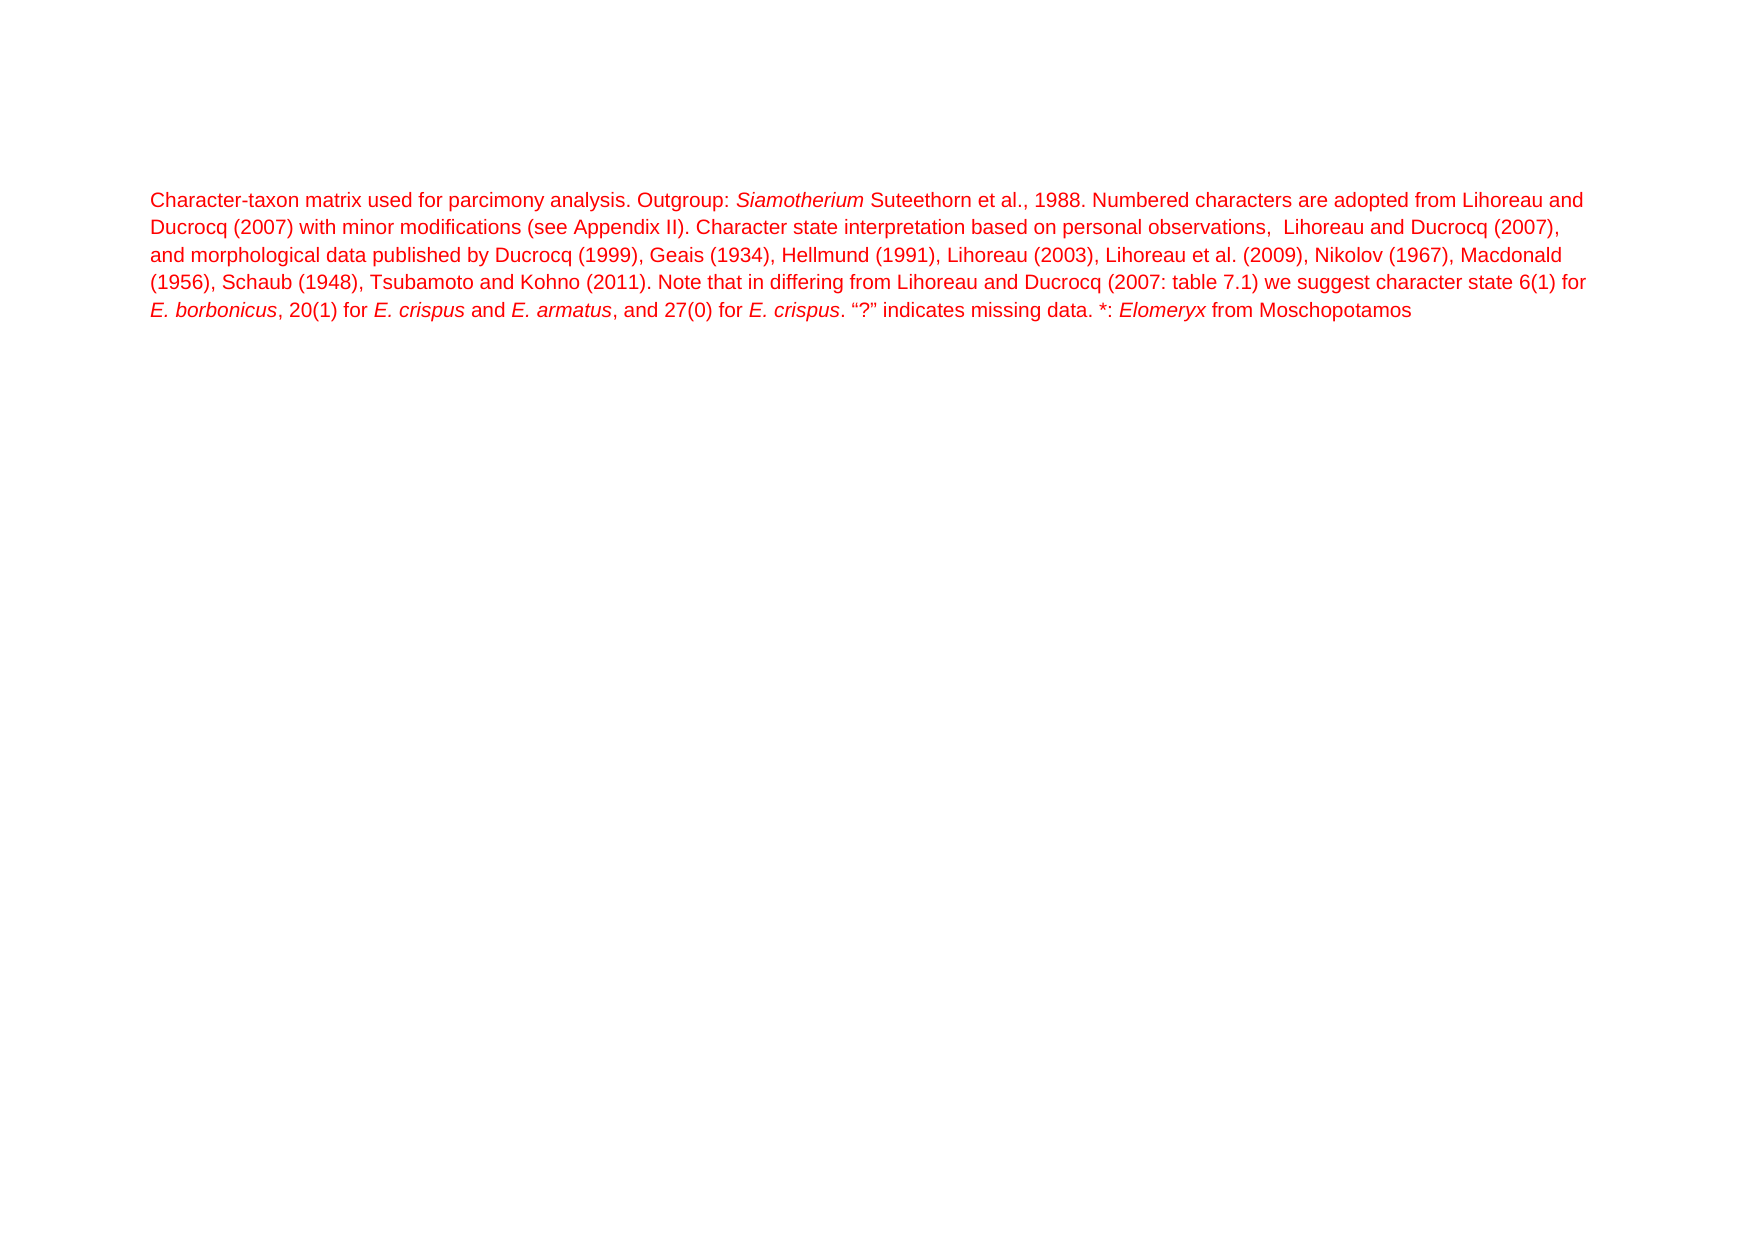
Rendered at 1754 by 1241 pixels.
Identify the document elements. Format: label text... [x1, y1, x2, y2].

text Character-taxon matrix used for parcimony analysis. Outgroup: Siamotherium Suteethorn et al., 1988. Numbered characters are adopted from Lihoreau and Ducrocq (2007) with minor modifications (see Appendix II). Character state interpretation based on personal observations, Lihoreau and Ducrocq (2007), and morphological data published by Ducrocq (1999), Geais (1934), Hellmund (1991), Lihoreau (2003), Lihoreau et al. (2009), Nikolov (1967), Macdonald (1956), Schaub (1948), Tsubamoto and Kohno (2011). Note that in differing from Lihoreau and Ducrocq (2007: table 7.1) we suggest character state 6(1) for E. borbonicus, 20(1) for E. crispus and E. armatus, and 27(0) for E. crispus. “?” indicates missing data. *: Elomeryx from Moschopotamos [150, 187, 1604, 321]
